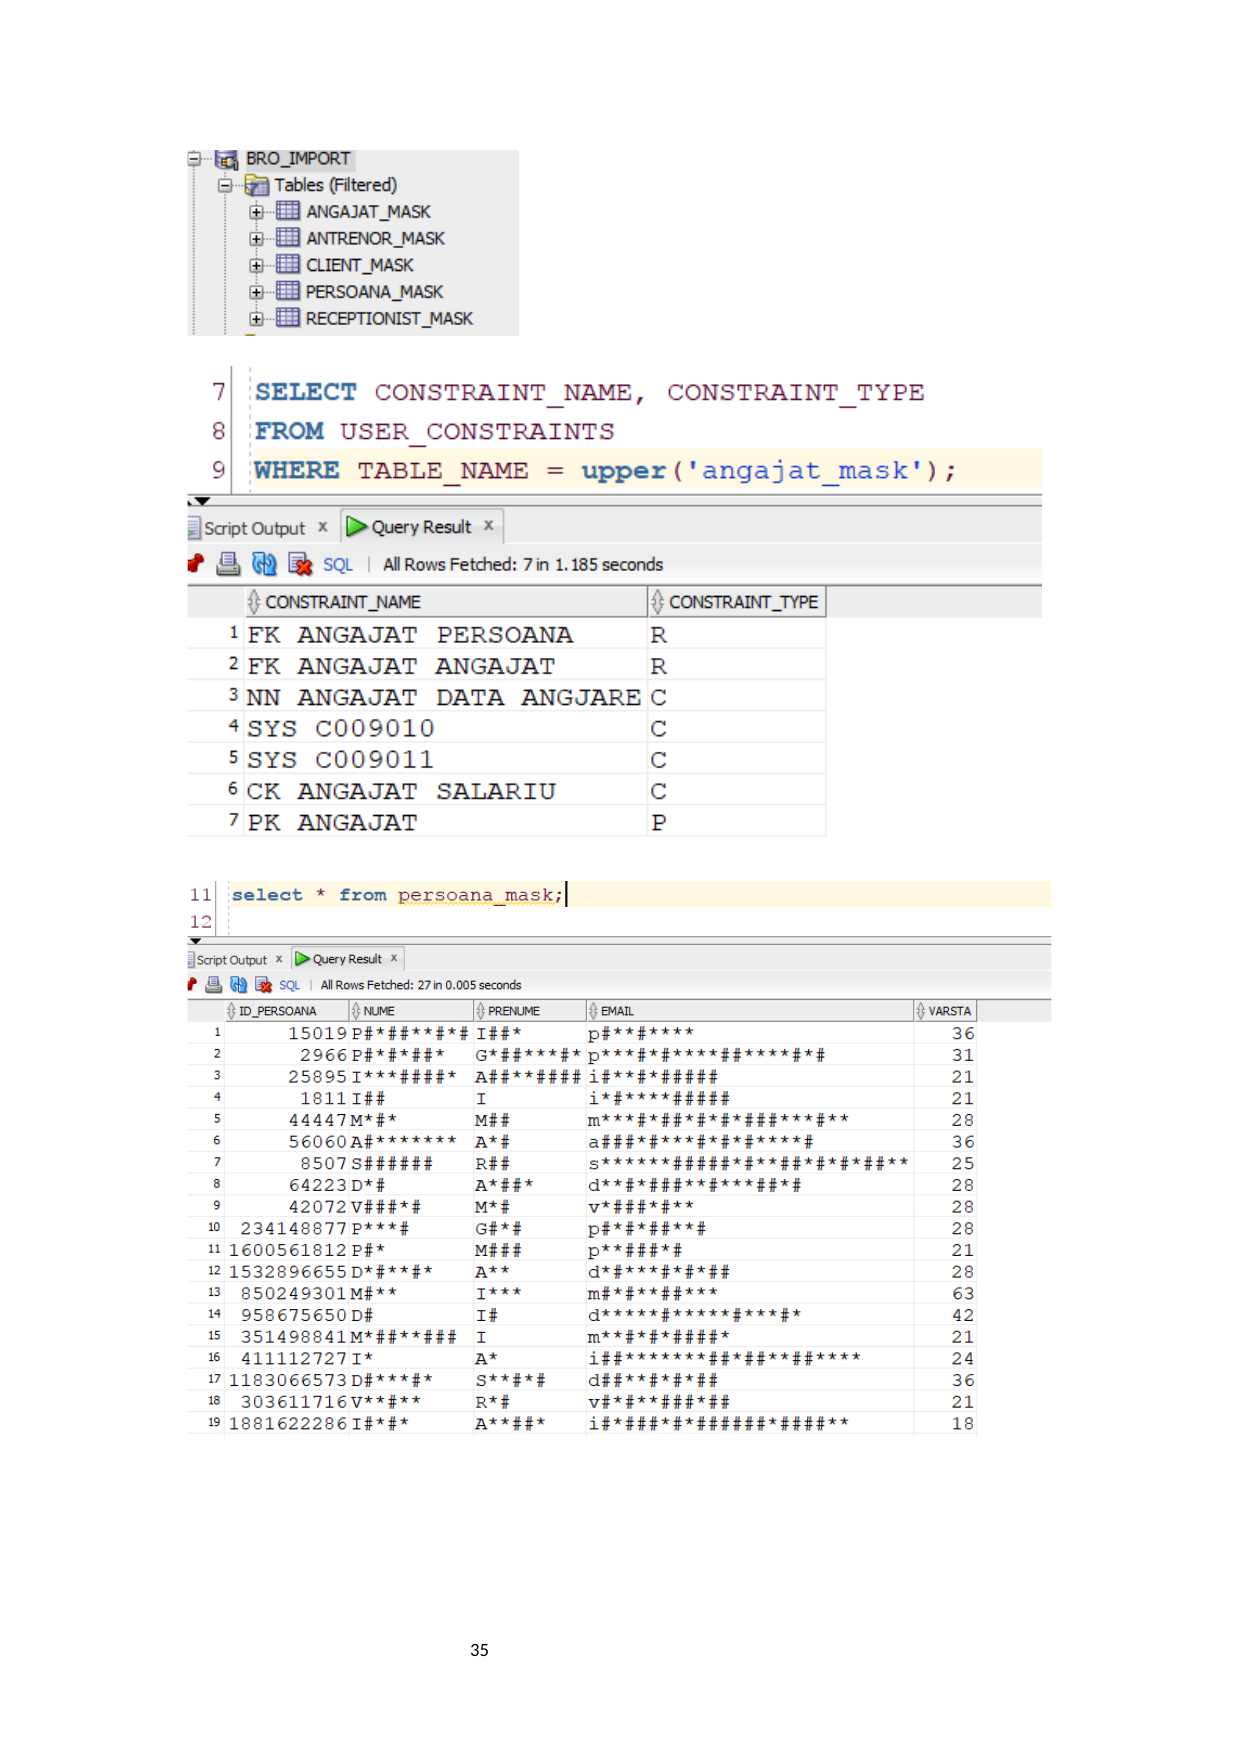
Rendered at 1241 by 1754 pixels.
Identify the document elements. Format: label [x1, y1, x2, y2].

picture [187, 150, 519, 336]
picture [187, 881, 1052, 1437]
picture [187, 366, 1043, 851]
